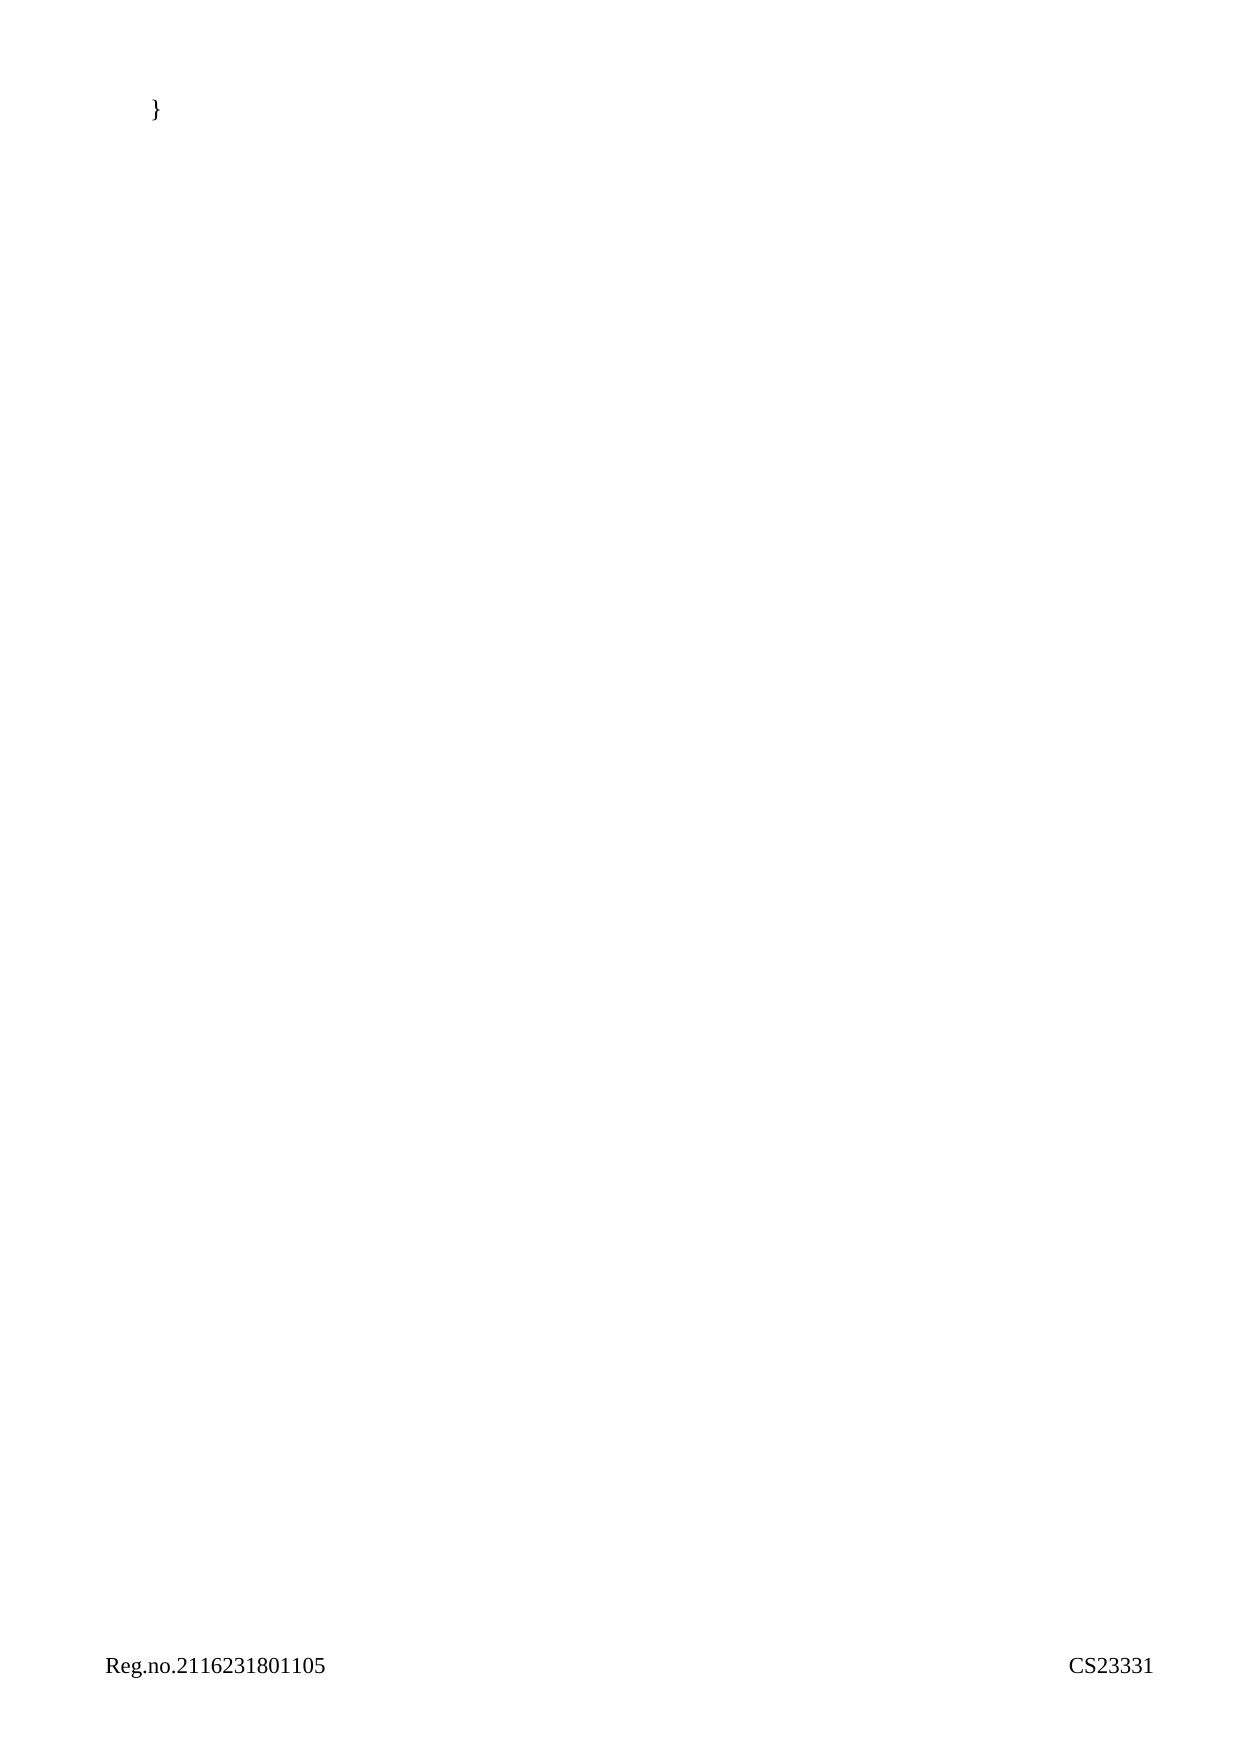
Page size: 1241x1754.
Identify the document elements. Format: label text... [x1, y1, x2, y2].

text } [150, 94, 1155, 122]
